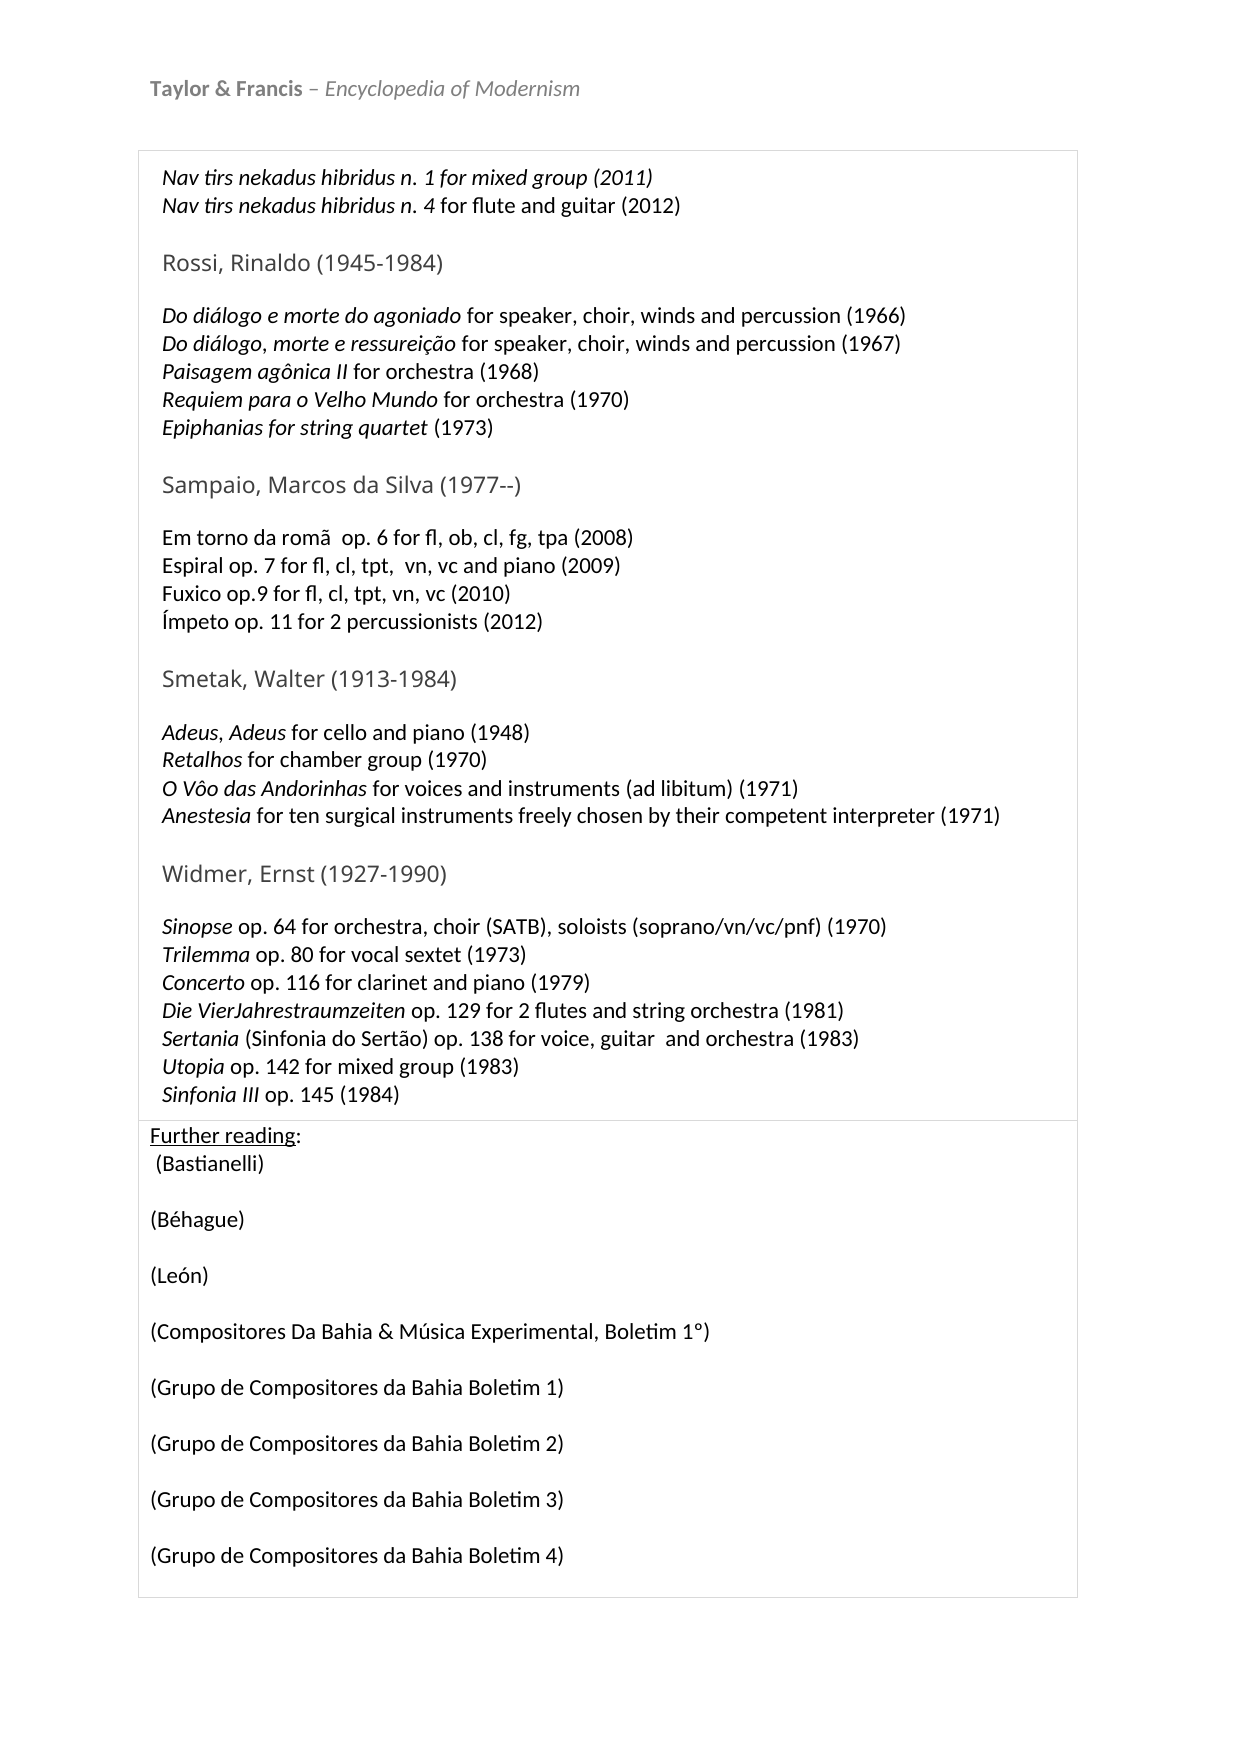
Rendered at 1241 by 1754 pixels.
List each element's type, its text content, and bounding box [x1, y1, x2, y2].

table_cell Further reading: [139, 1121, 1077, 1597]
